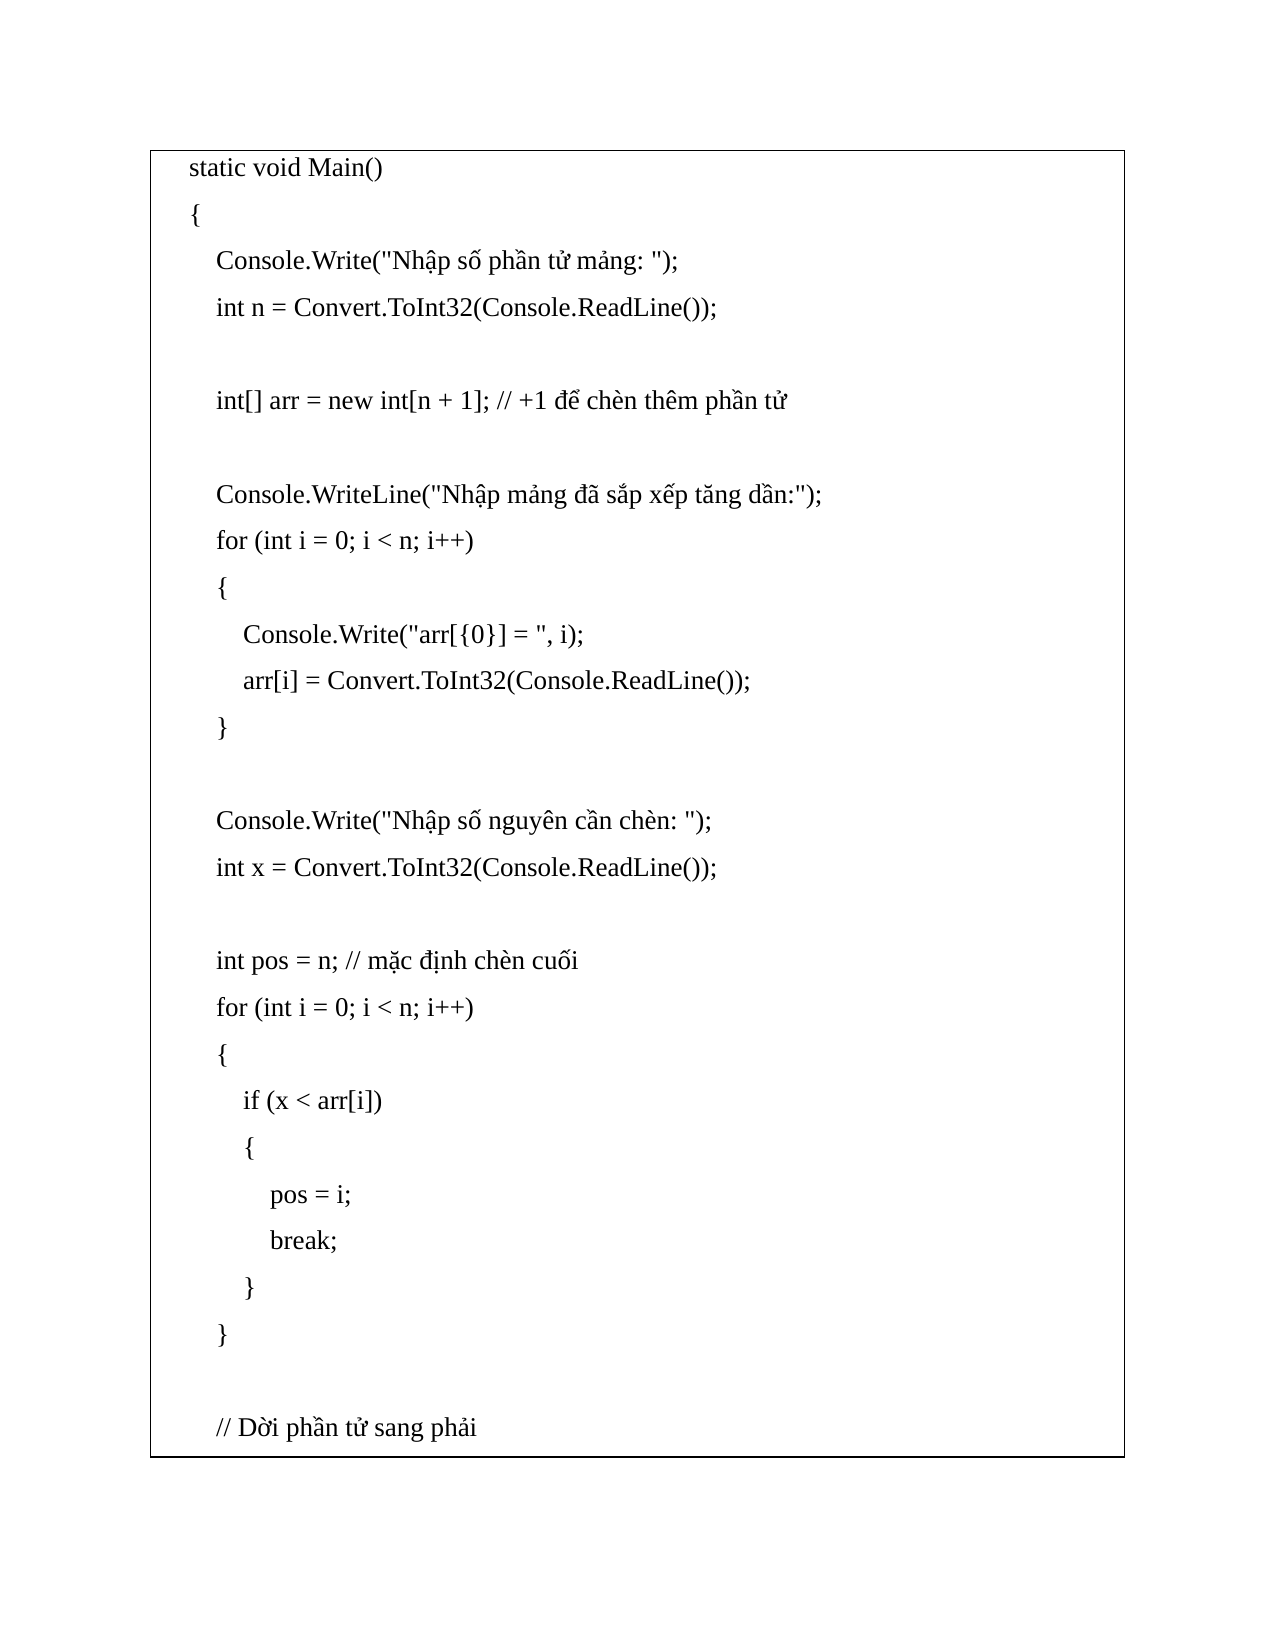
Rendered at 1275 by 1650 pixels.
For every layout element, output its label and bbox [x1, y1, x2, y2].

table_header [151, 151, 1124, 1456]
